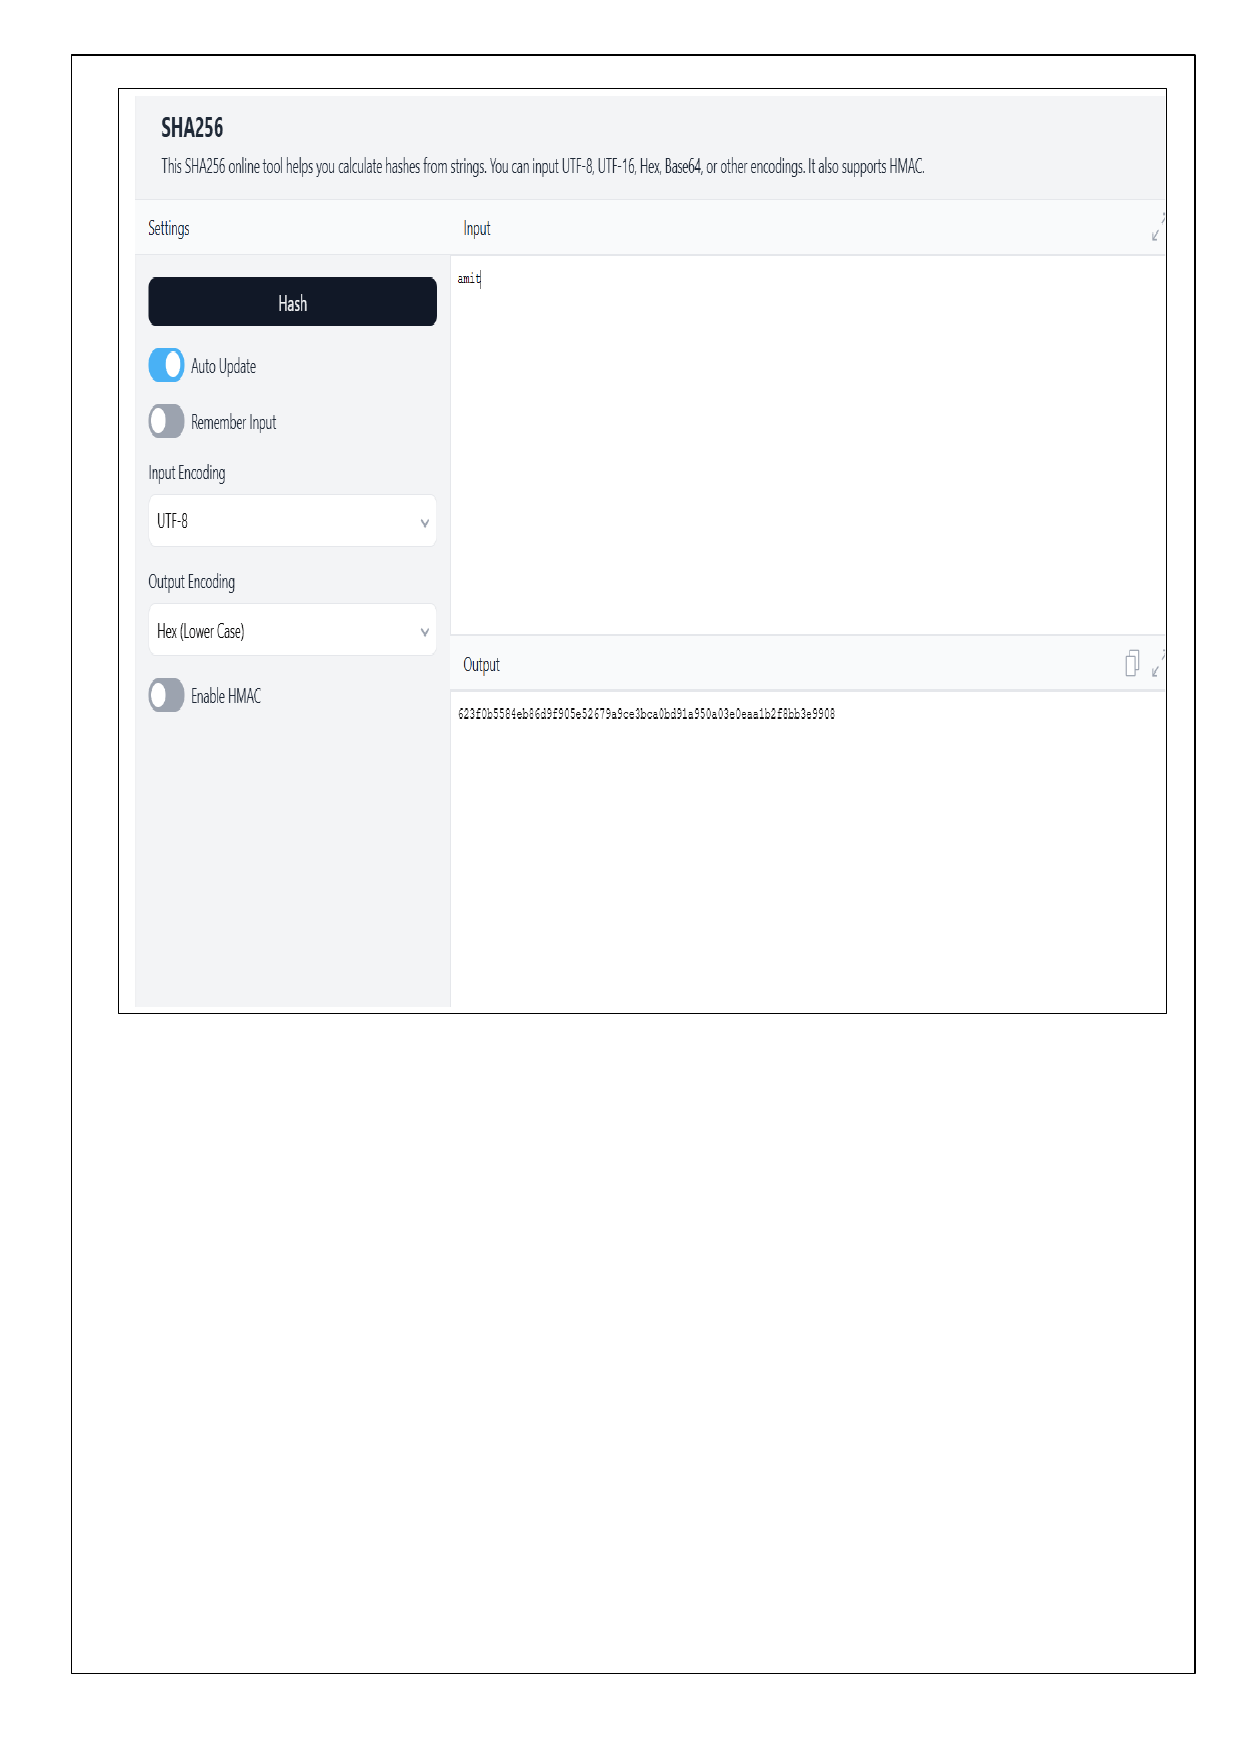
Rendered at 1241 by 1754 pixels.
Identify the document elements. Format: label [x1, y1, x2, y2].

picture [133, 96, 1166, 1007]
